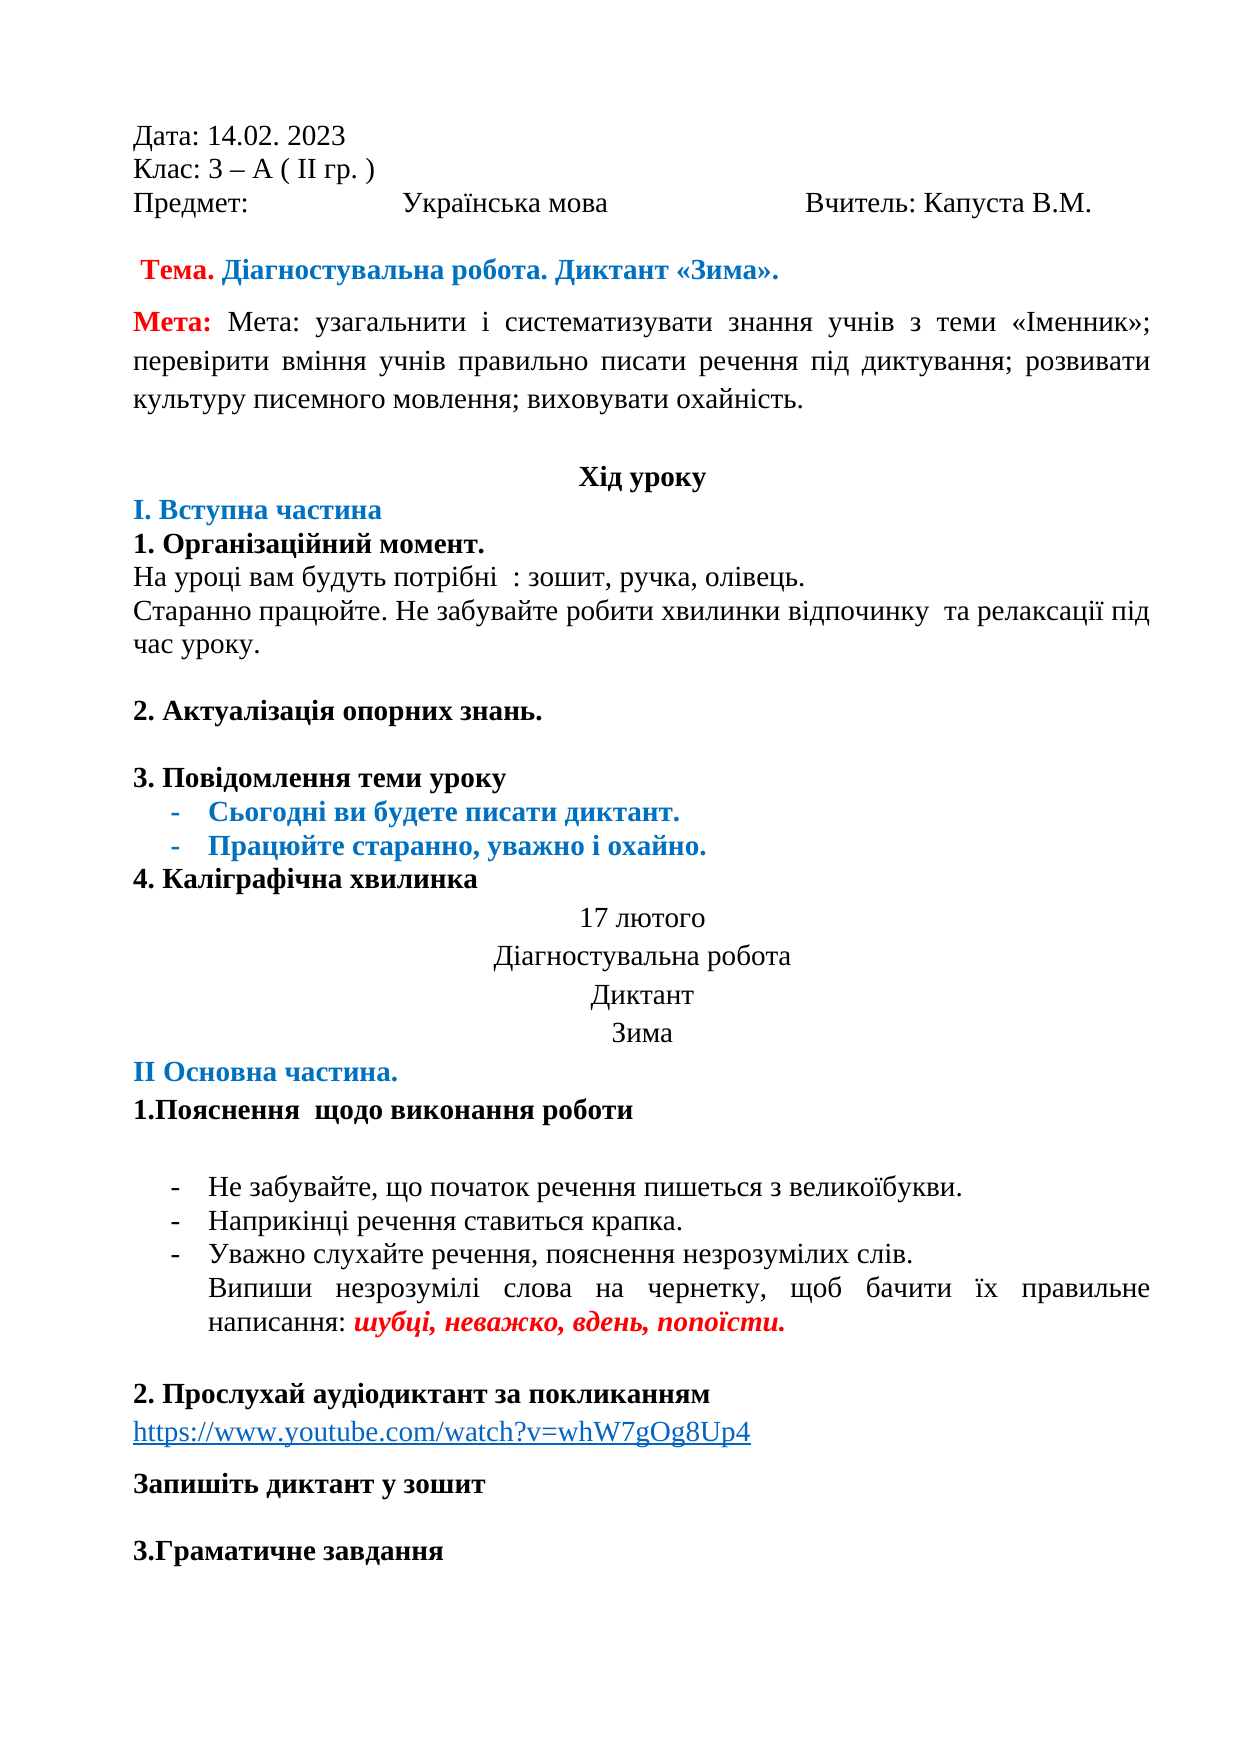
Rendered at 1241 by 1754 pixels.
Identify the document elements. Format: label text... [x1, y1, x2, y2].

text І. Вступна частина [133, 492, 1152, 526]
text 3. Повідомлення теми уроку [133, 761, 1152, 794]
list Наприкінці речення ставиться крапка. [170, 1203, 1152, 1237]
text Запишіть диктант у зошит [133, 1466, 1152, 1500]
text 1.Пояснення щодо виконання роботи [133, 1092, 1152, 1126]
text Предмет: Українська мова Вчитель: Капуста В.М. [133, 185, 1152, 219]
text Клас: 3 – А ( ІІ гр. ) [133, 152, 1152, 185]
text Диктант [133, 977, 1152, 1010]
list Працюйте старанно, уважно і охайно. [170, 828, 1152, 861]
list Уважно слухайте речення, пояснення незрозумілих слів. [170, 1237, 1152, 1270]
list Сьогодні ви будете писати диктант. [170, 794, 1152, 828]
text Діагностувальна робота [133, 938, 1152, 972]
text Старанно працюйте. Не забувайте робити хвилинки відпочинку та релаксації під час уроку. [133, 593, 1152, 660]
text На уроці вам будуть потрібні : зошит, ручка, олівець. [133, 559, 1152, 593]
list Не забувайте, що початок речення пишеться з великоїбукви. [170, 1169, 1152, 1203]
text 4. Каліграфічна хвилинка [133, 861, 1152, 895]
text 3.Граматичне завдання [133, 1533, 1152, 1567]
text Мета: Мета: узагальнити і систематизувати знання учнів з теми «Іменник»; перевірити вміння учнів правильно писати речення під диктування; розвивати культуру писемного мовлення; виховувати охайність. [133, 304, 1152, 415]
text 1. Організаційний момент. [133, 526, 1152, 559]
text 2. Прослухай аудіодиктант за покликанням [133, 1376, 1152, 1409]
text Випиши незрозумілі слова на чернетку, щоб бачити їх правильне написання: шубці, неважко, вдень, попоїсти. [208, 1270, 1152, 1337]
text Тема. Діагностувальна робота. Диктант «Зима». [133, 252, 1152, 286]
text Дата: 14.02. 2023 [133, 118, 1152, 152]
text https://www.youtube.com/watch?v=whW7gOg8Up4 [133, 1414, 1152, 1448]
text 2. Актуалізація опорних знань. [133, 693, 1152, 727]
text Зима [133, 1015, 1152, 1049]
text Хід уроку [133, 459, 1152, 492]
text 17 лютого [133, 900, 1152, 933]
text ІІ Основна частина. [133, 1054, 1152, 1087]
